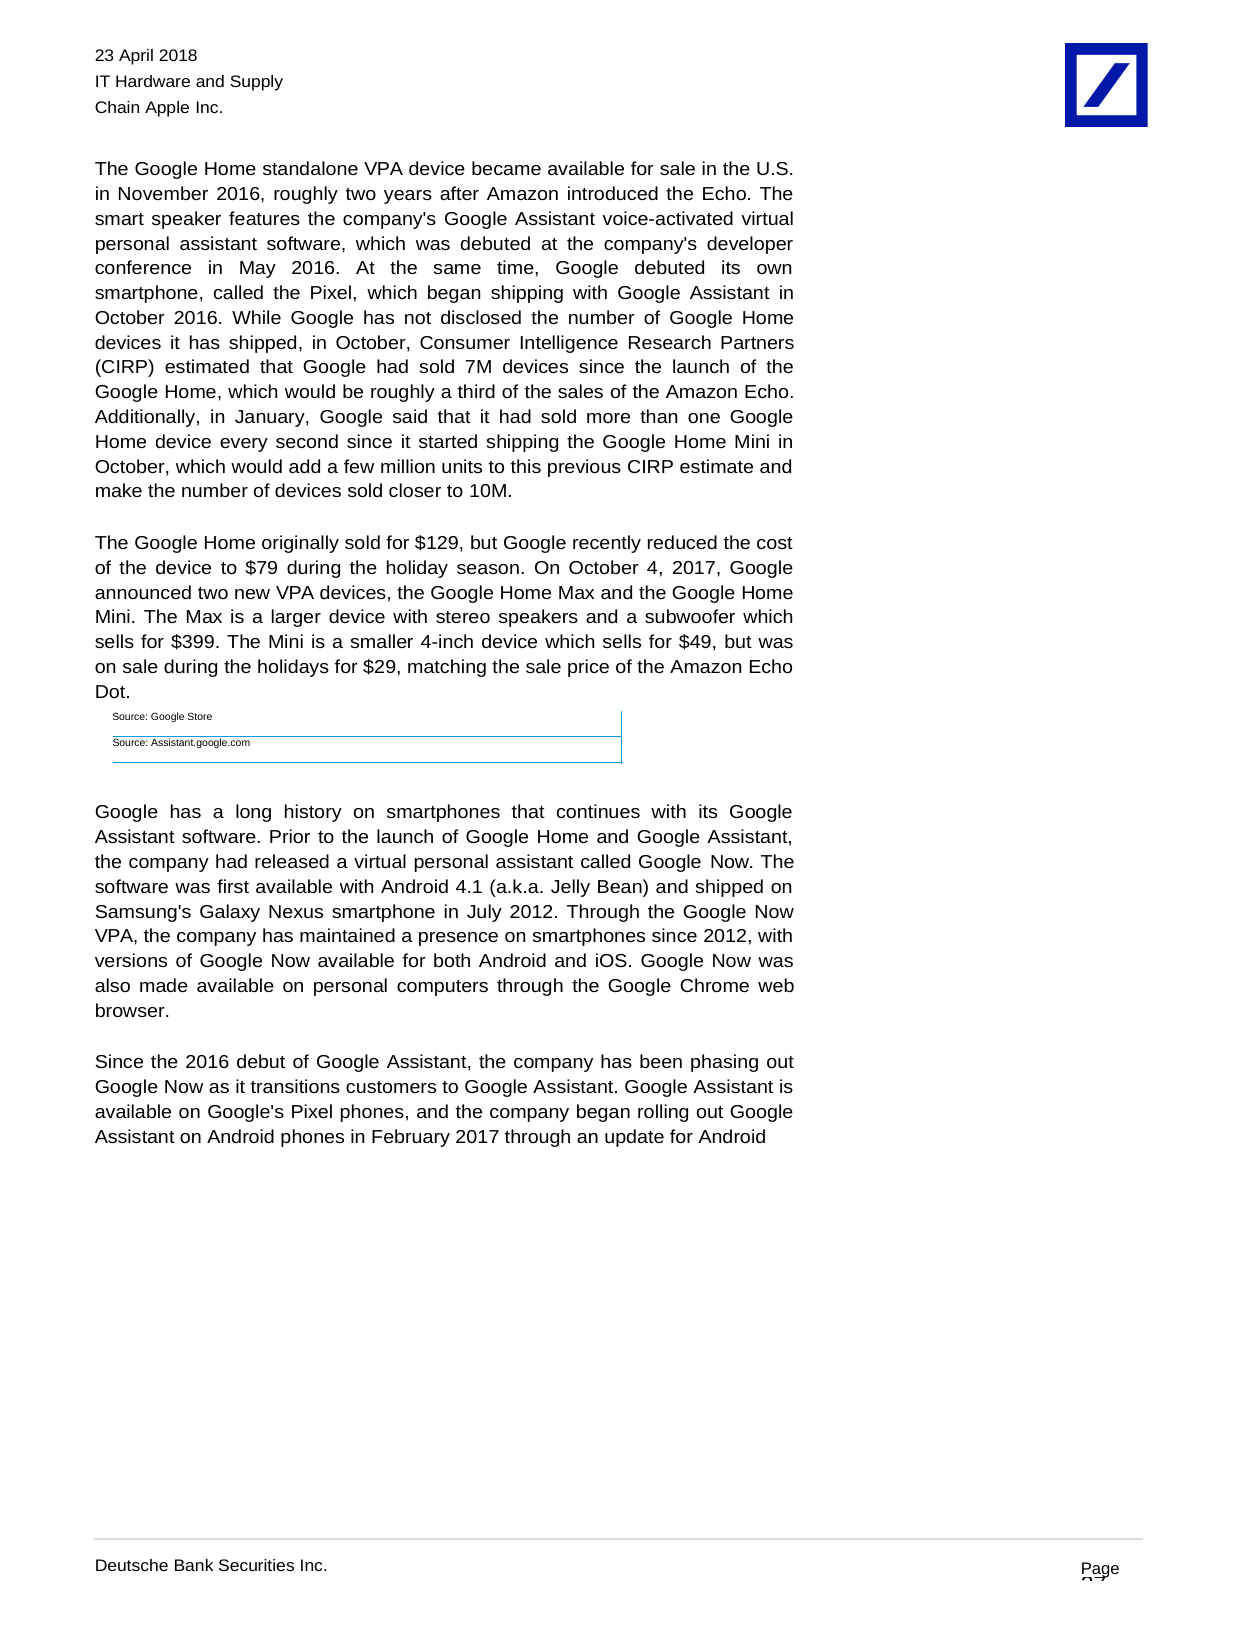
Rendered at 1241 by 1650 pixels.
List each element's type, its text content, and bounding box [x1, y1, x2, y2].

text The Google Home standalone VPA device became available for sale in the U.S. in November 2016, roughly two years after Amazon introduced the Echo. The smart speaker features the company's Google Assistant voice-activated virtual personal assistant software, which was debuted at the company's developer conference in May 2016. At the same time, Google debuted its own smartphone, called the Pixel, which began shipping with Google Assistant in October 2016. While Google has not disclosed the number of Google Home devices it has shipped, in October, Consumer Intelligence Research Partners (CIRP) estimated that Google had sold 7M devices since the launch of the Google Home, which would be roughly a third of the sales of the Amazon Echo. Additionally, in January, Google said that it had sold more than one Google Home device every second since it started shipping the Google Home Mini in October, which would add a few million units to this previous CIRP estimate and make the number of devices sold closer to 10M. [94, 158, 794, 502]
text The Google Home originally sold for $129, but Google recently reduced the cost of the device to $79 during the holiday season. On October 4, 2017, Google announced two new VPA devices, the Google Home Max and the Google Home Mini. The Max is a larger device with stereo speakers and a subwoofer which sells for $399. The Mini is a smaller 4-inch device which sells for $49, but was on sale during the holidays for $29, matching the sale price of the Amazon Echo Dot. [94, 532, 794, 702]
text Since the 2016 debut of Google Assistant, the company has been phasing out Google Now as it transitions customers to Google Assistant. Google Assistant is available on Google's Pixel phones, and the company began rolling out Google Assistant on Android phones in February 2017 through an update for Android [94, 1051, 794, 1147]
picture [1065, 43, 1148, 127]
text Google has a long history on smartphones that continues with its Google Assistant software. Prior to the launch of Google Home and Google Assistant, the company had released a virtual personal assistant called Google Now. The software was ﬁrst available with Android 4.1 (a.k.a. Jelly Bean) and shipped on Samsung's Galaxy Nexus smartphone in July 2012. Through the Google Now VPA, the company has maintained a presence on smartphones since 2012, with versions of Google Now available for both Android and iOS. Google Now was also made available on personal computers through the Google Chrome web browser. [94, 801, 794, 1021]
